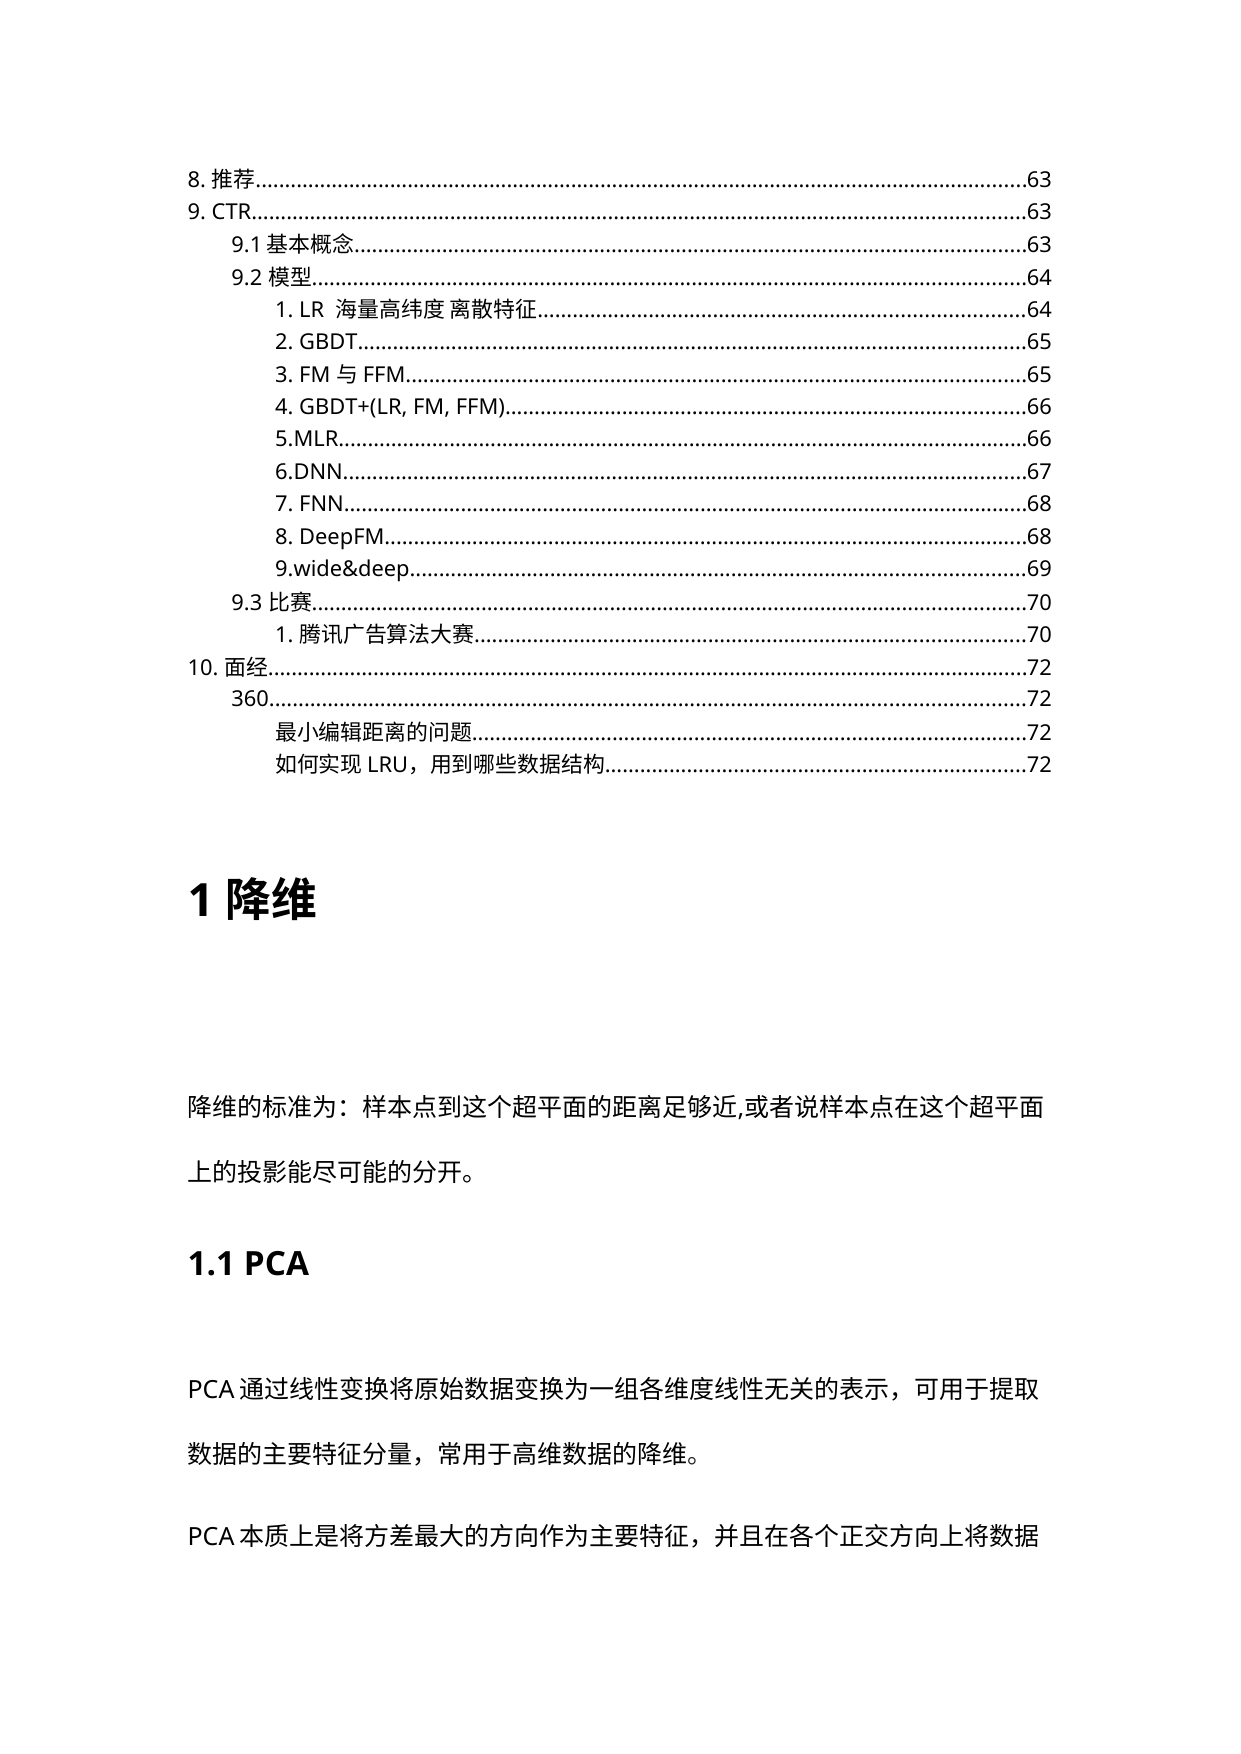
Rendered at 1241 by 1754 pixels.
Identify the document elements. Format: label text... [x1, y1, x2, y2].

text 降维的标准为：样本点到这个超平面的距离足够近,或者说样本点在这个超平面上的投影能尽可能的分开。 [187, 1073, 1053, 1203]
subtitle 1.1 PCA [187, 1230, 1053, 1295]
subtitle 1 降维 [187, 847, 1053, 945]
text PCA通过线性变换将原始数据变换为一组各维度线性无关的表示，可用于提取数据的主要特征分量，常用于高维数据的降维。 [187, 1355, 1053, 1485]
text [187, 1502, 1053, 1567]
